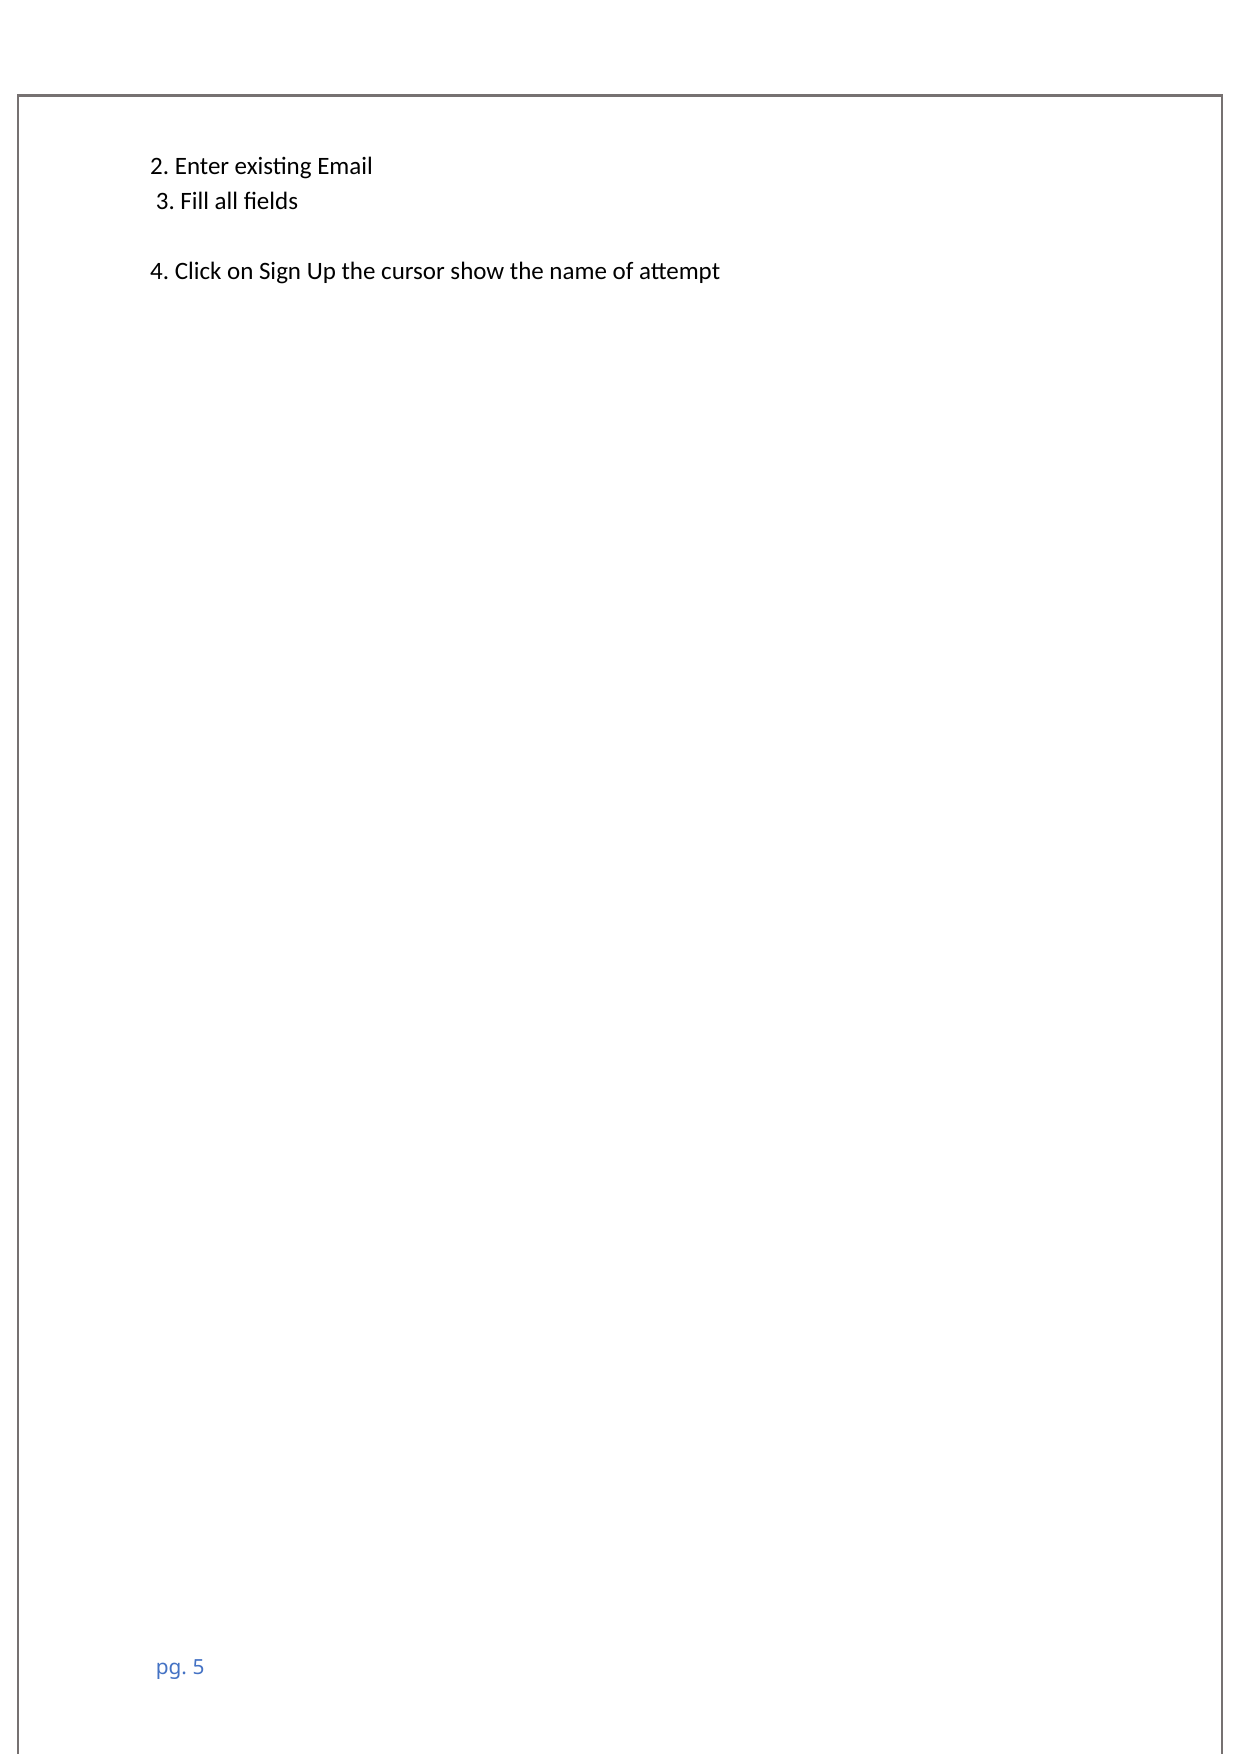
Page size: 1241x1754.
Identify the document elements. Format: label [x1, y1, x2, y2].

text [150, 150, 1090, 321]
